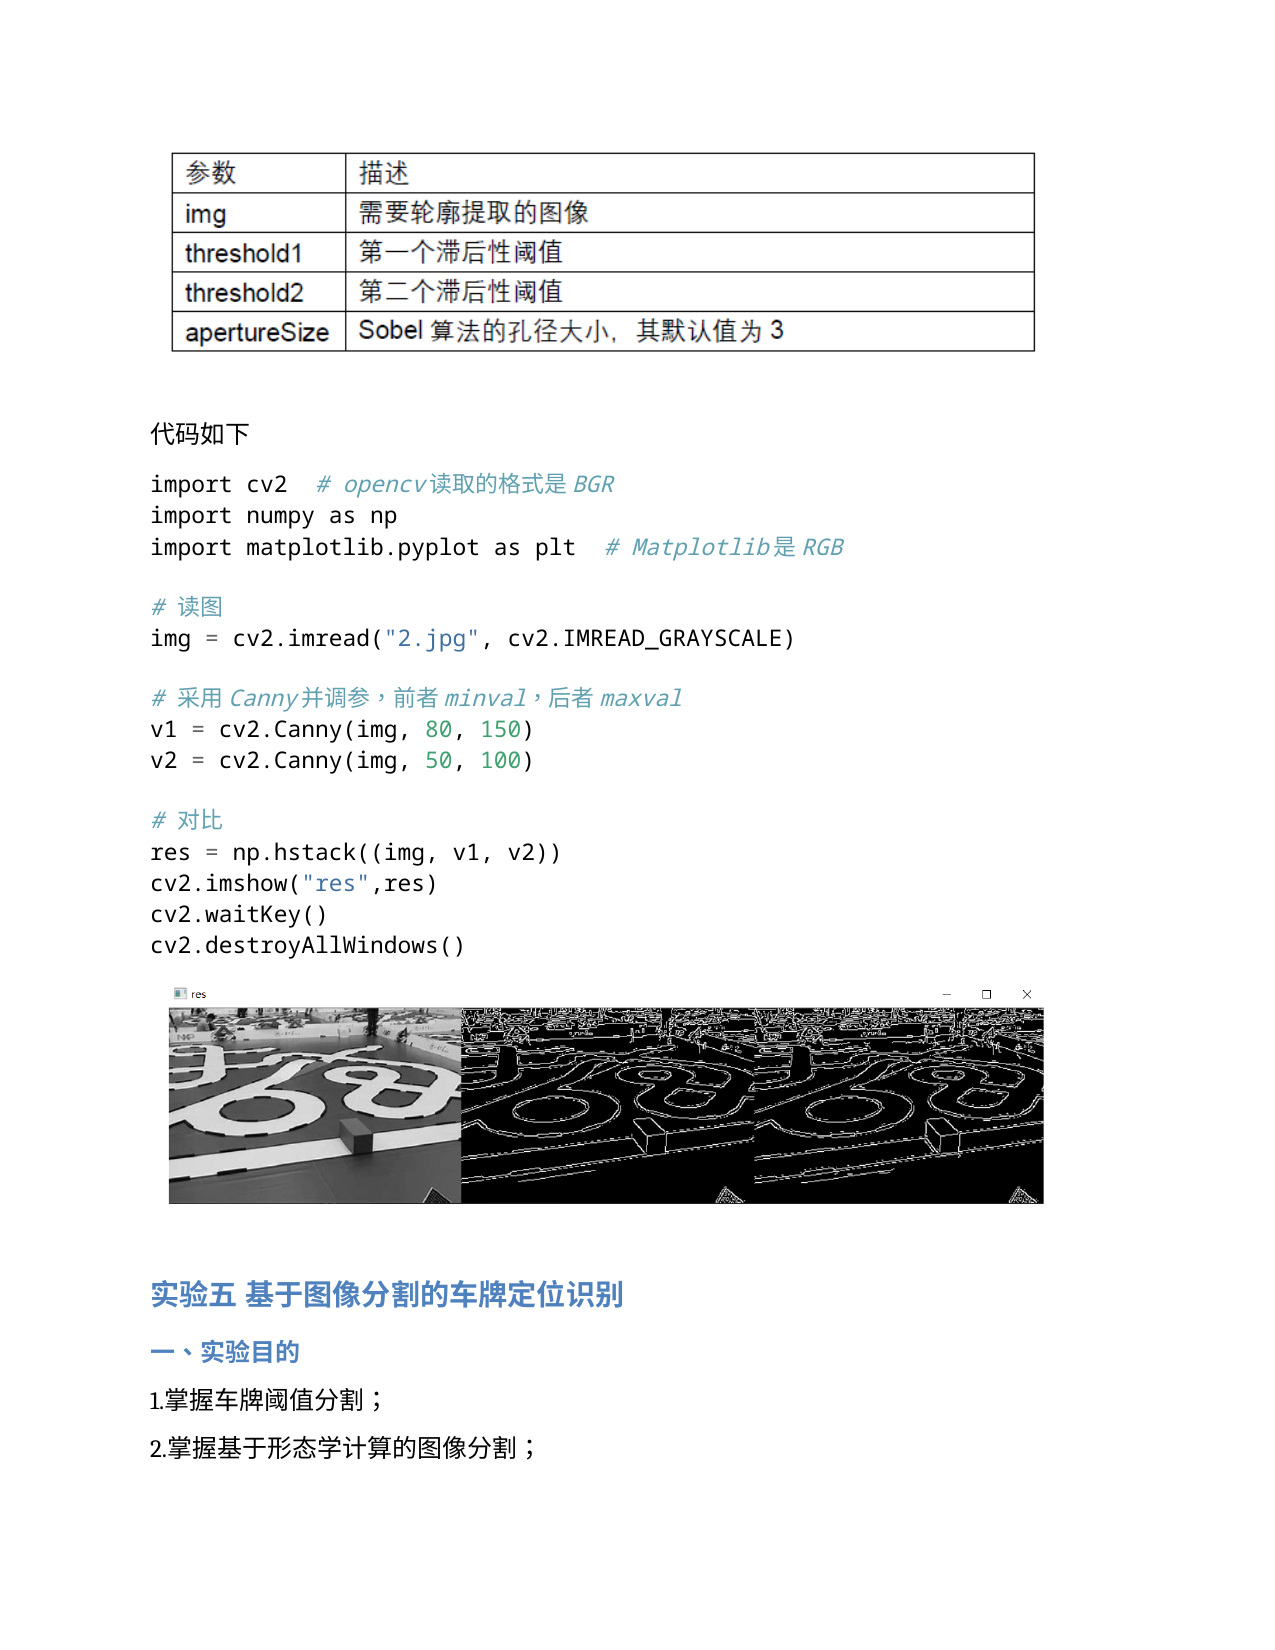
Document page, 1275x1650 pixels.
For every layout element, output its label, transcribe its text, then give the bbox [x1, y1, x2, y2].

subtitle 实验五 基于图像分割的车牌定位识别 [150, 1274, 1125, 1313]
text import cv2 # opencv读取的格式是BGR import numpy as np import matplotlib.pyplot as plt # Matplotlib是RGB # 读图 img = cv2.imread("2.jpg", cv2.IMREAD_GRAYSCALE) # 采用Canny并调参，前者minval，后者maxval v1 = cv2.Canny(img, 80, 150) v2 = cv2.Canny(img, 50, 100) # 对比 res = np.hstack((img, v1, v2)) cv2.imshow("res",res) cv2.waitKey() cv2.destroyAllWindows() [150, 468, 1125, 961]
text 2.掌握基于形态学计算的图像分割； [150, 1435, 1125, 1463]
picture [168, 150, 1044, 353]
text 代码如下 [150, 421, 1125, 449]
subtitle 一、实验目的 [150, 1334, 1125, 1368]
picture [168, 981, 1044, 1204]
text 1.掌握车牌阈值分割； [150, 1387, 1125, 1416]
